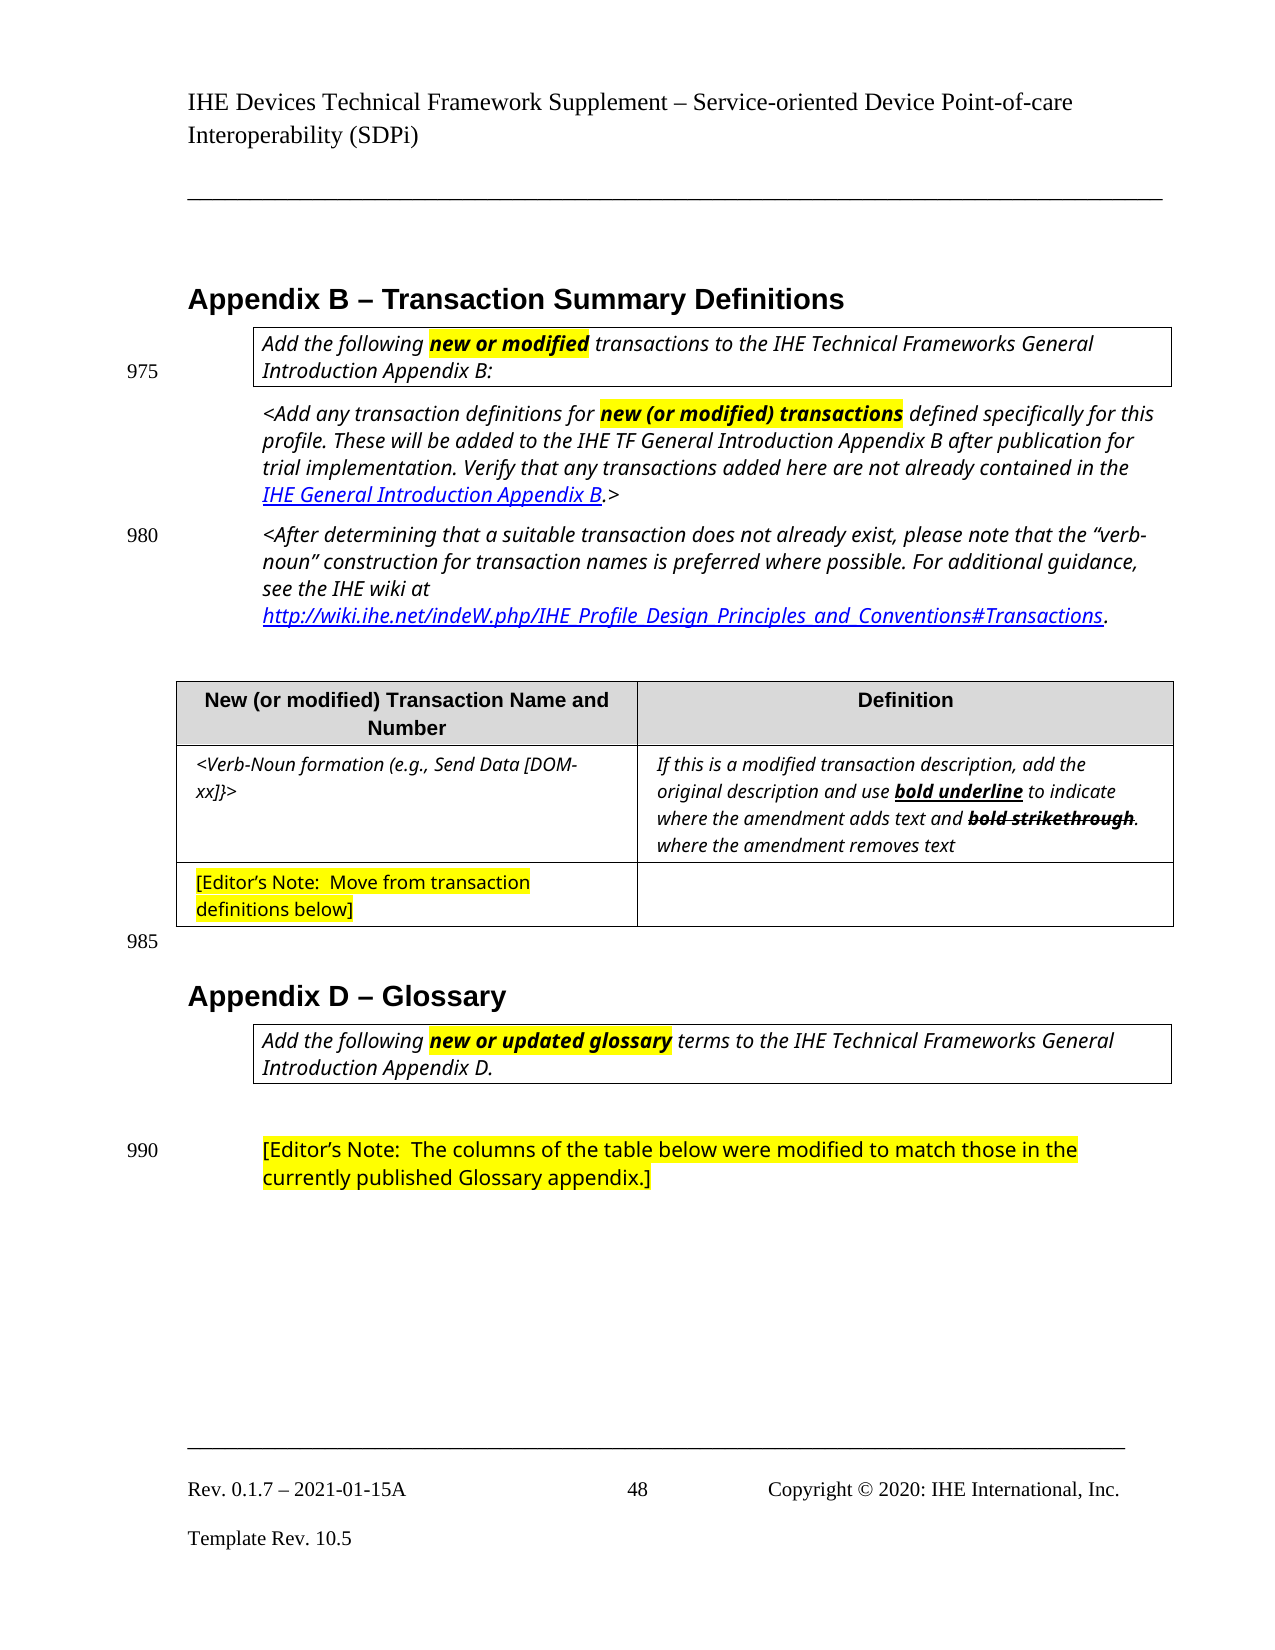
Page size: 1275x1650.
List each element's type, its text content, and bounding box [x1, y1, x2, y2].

text <After determining that a suitable transaction does not already exist, please note that the “verb-noun” construction for transaction names is preferred where possible. For additional guidance, see the IHE wiki at http://wiki.ihe.net/indeW.php/IHE_Profile_Design_Principles_and_Conventions#Transactions. [262, 521, 1162, 629]
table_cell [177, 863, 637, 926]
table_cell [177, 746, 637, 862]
text [Editor’s Note: The columns of the table below were modified to match those in the currently published Glossary appendix.] [651, 1136, 1162, 1190]
text <Add any transaction definitions for new (or modified) transactions defined specifically for this profile. These will be added to the IHE TF General Introduction Appendix B after publication for trial implementation. Verify that any transactions added here are not already contained in the IHE General Introduction Appendix B.> [262, 400, 1162, 508]
text Add the following new or updated glossary terms to the IHE Technical Frameworks General Introduction Appendix D. [254, 1025, 1171, 1083]
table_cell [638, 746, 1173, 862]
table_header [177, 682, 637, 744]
subtitle Appendix B – Transaction Summary Definitions [187, 282, 1162, 316]
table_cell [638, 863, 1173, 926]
subtitle Appendix D – Glossary [187, 979, 1162, 1012]
text Add the following new or modified transactions to the IHE Technical Frameworks General Introduction Appendix B: [254, 328, 1171, 386]
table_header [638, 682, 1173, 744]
